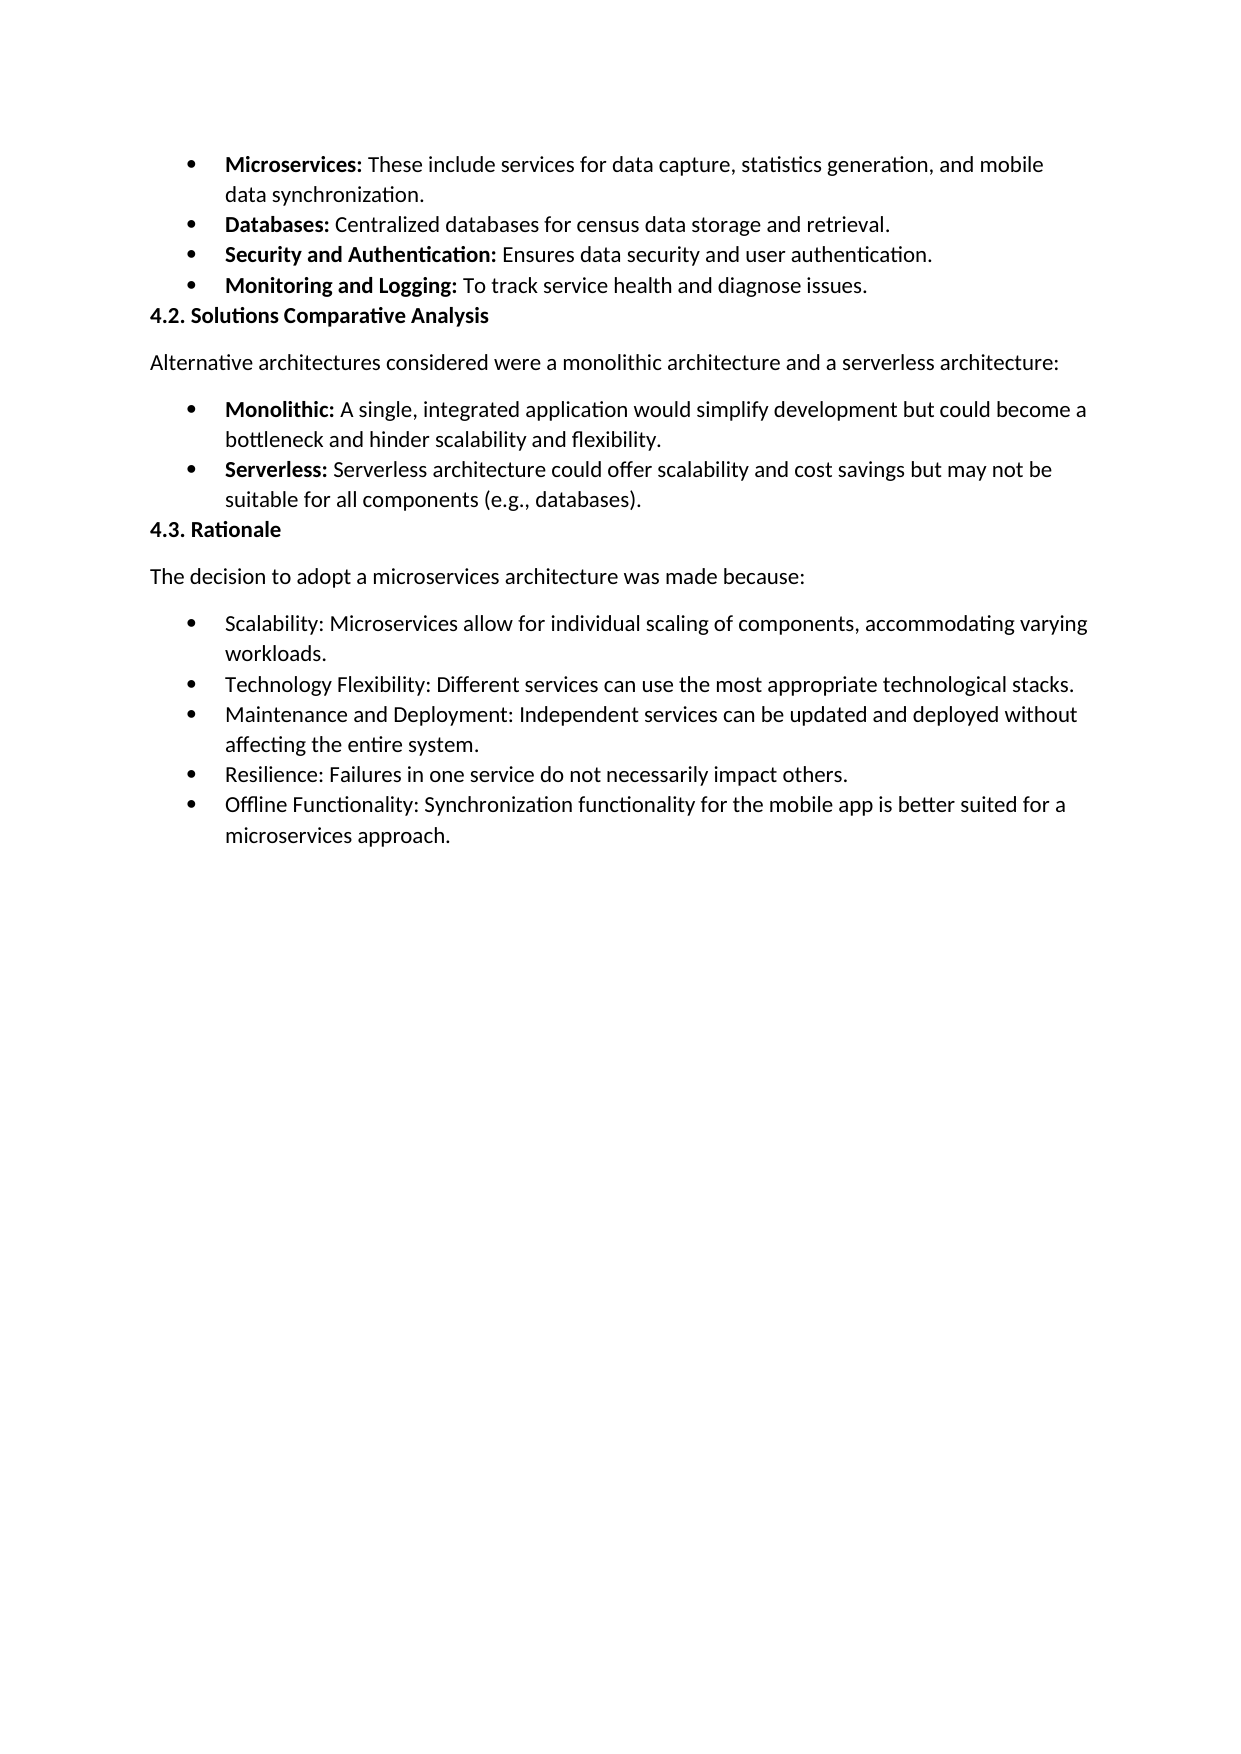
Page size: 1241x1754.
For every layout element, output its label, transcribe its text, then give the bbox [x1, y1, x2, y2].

list Security and Authentication: Ensures data security and user authentication. [187, 241, 1090, 269]
list Serverless: Serverless architecture could offer scalability and cost savings but may not be suitable for all components (e.g., databases). [187, 455, 1090, 513]
list Monitoring and Logging: To track service health and diagnose issues. [187, 271, 1090, 299]
text Alternative architectures considered were a monolithic architecture and a serverless architecture: [150, 348, 1090, 376]
list Offline Functionality: Synchronization functionality for the mobile app is better suited for a microservices approach. [187, 791, 1090, 849]
list Monolithic: A single, integrated application would simplify development but could become a bottleneck and hinder scalability and flexibility. [187, 395, 1090, 453]
text 4.2. Solutions Comparative Analysis [150, 301, 1090, 329]
list Technology Flexibility: Different services can use the most appropriate technological stacks. [187, 670, 1090, 698]
list Databases: Centralized databases for census data storage and retrieval. [187, 210, 1090, 238]
list Scalability: Microservices allow for individual scaling of components, accommodating varying workloads. [187, 609, 1090, 668]
list Microservices: These include services for data capture, statistics generation, and mobile data synchronization. [187, 150, 1090, 208]
text The decision to adopt a microservices architecture was made because: [150, 562, 1090, 591]
list Resilience: Failures in one service do not necessarily impact others. [187, 760, 1090, 788]
text 4.3. Rationale [150, 516, 1090, 544]
list Maintenance and Deployment: Independent services can be updated and deployed without affecting the entire system. [187, 700, 1090, 758]
